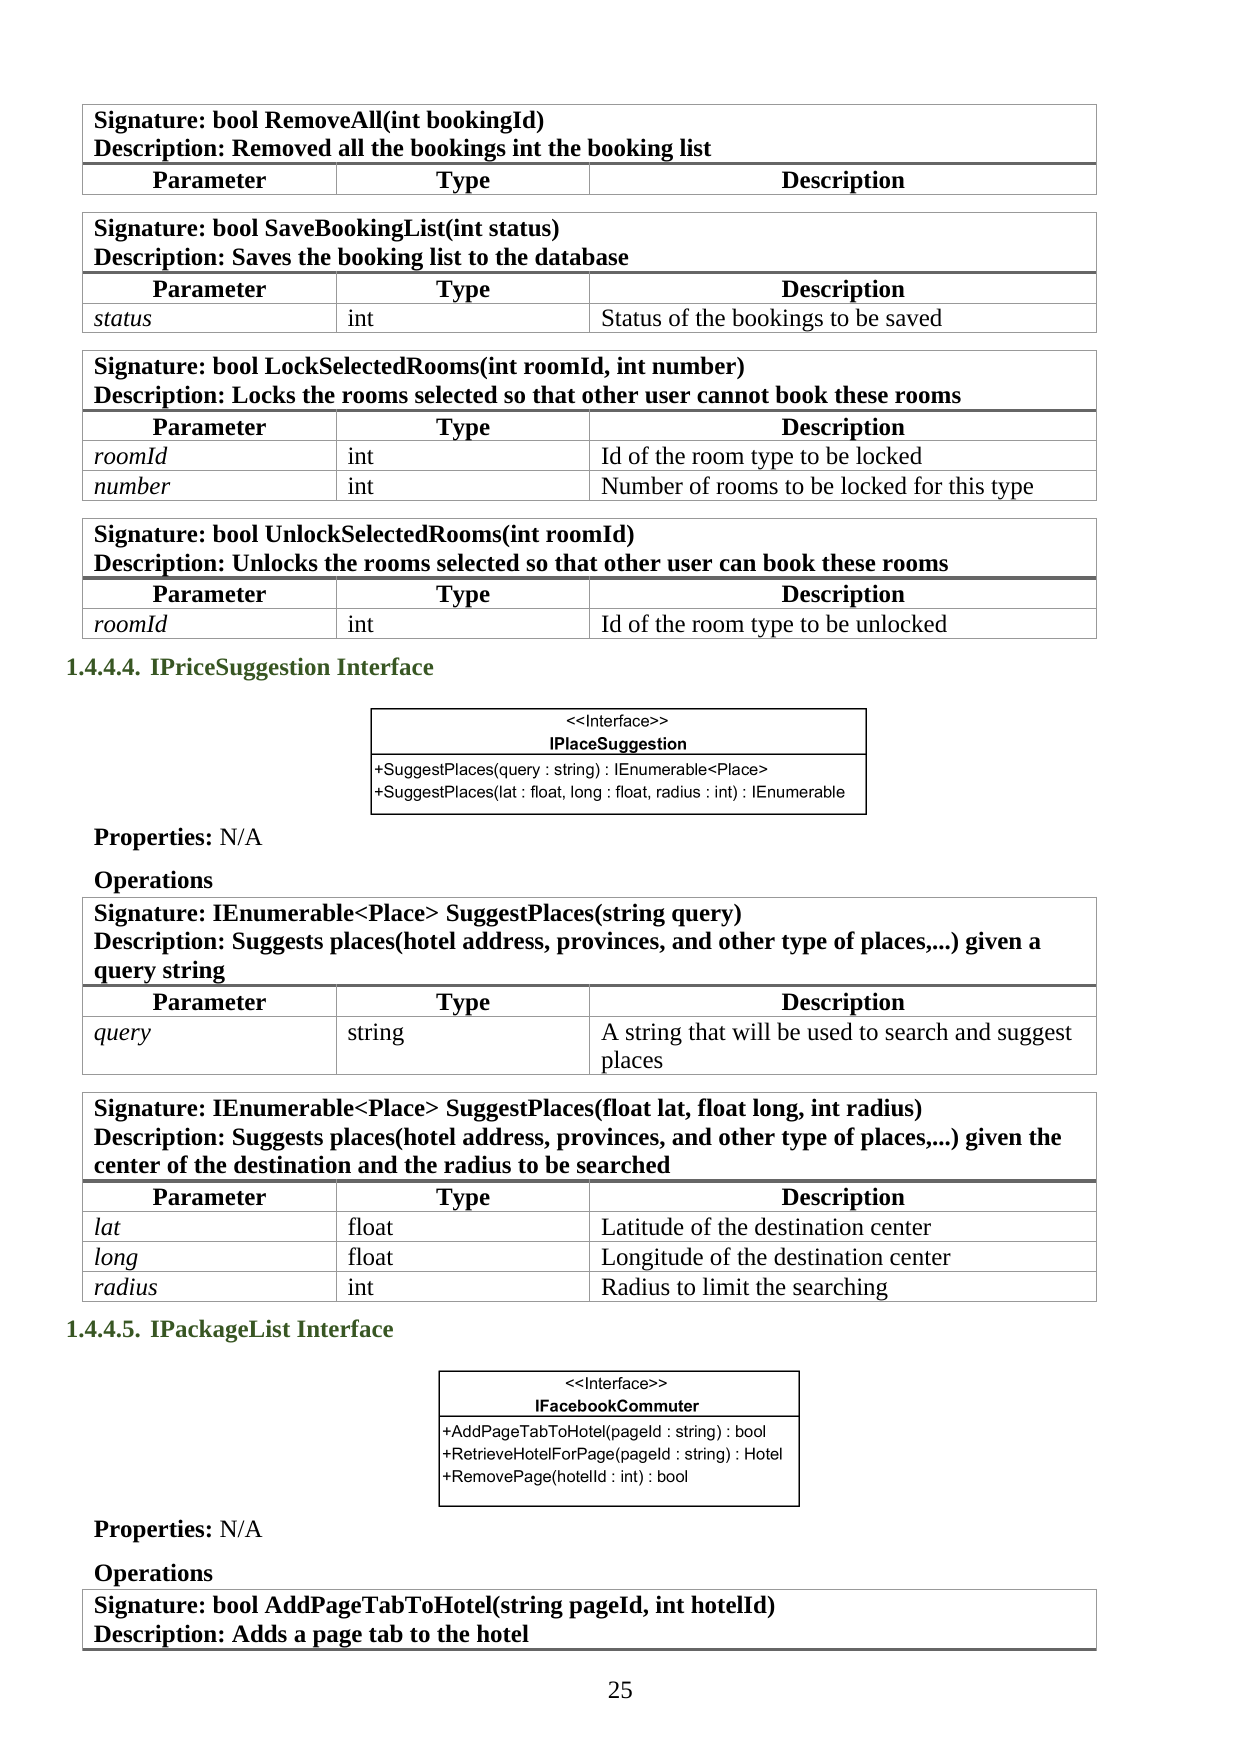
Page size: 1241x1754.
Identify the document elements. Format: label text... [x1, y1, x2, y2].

table_cell Radius to limit the searching [590, 1272, 1096, 1301]
table_cell Longitude of the destination center [590, 1242, 1096, 1271]
picture [368, 695, 872, 820]
table_cell Type [337, 165, 589, 194]
table_header Signature: bool AddPageTabToHotel(string pageId, int hotelId) Description: Adds a page tab to the hotel [83, 1590, 1096, 1647]
table_cell lat [83, 1212, 336, 1241]
text Operations [94, 1558, 1146, 1587]
table_header Signature: bool LockSelectedRooms(int roomId, int number) Description: Locks the rooms selected so that other user cannot book these rooms [83, 351, 1096, 408]
table_cell Description [590, 165, 1096, 194]
table_cell int [337, 304, 589, 332]
table_cell int [337, 441, 589, 470]
table_cell int [337, 471, 589, 500]
table_cell Id of the room type to be locked [590, 441, 1096, 470]
text Properties: N/A [94, 822, 1146, 851]
table_cell Parameter [83, 274, 336, 302]
picture [436, 1357, 805, 1512]
table_cell Type [337, 274, 589, 302]
table_cell query [83, 1017, 336, 1074]
subtitle IPackageList Interface [141, 1314, 1146, 1343]
table_cell roomId [83, 441, 336, 470]
table_cell Description [590, 1183, 1096, 1211]
table_cell Parameter [83, 165, 336, 194]
table_cell float [337, 1242, 589, 1271]
table_cell int [337, 1272, 589, 1301]
table_cell Parameter [83, 1183, 336, 1211]
table_cell Parameter [83, 580, 336, 608]
table_header Signature: IEnumerable<Place> SuggestPlaces(string query) Description: Suggests places(hotel address, provinces, and other type of places,...) given a query string [83, 898, 1096, 984]
table_cell Description [590, 580, 1096, 608]
table_cell Type [337, 412, 589, 440]
text Properties: N/A [94, 1514, 1146, 1543]
table_cell float [337, 1212, 589, 1241]
table_cell Type [337, 987, 589, 1016]
table_cell long [83, 1242, 336, 1271]
table_cell Number of rooms to be locked for this type [590, 471, 1096, 500]
table_cell Id of the room type to be unlocked [590, 609, 1096, 638]
table_cell Type [337, 580, 589, 608]
table_cell Latitude of the destination center [590, 1212, 1096, 1241]
table_cell Parameter [83, 987, 336, 1016]
table_header Signature: IEnumerable<Place> SuggestPlaces(float lat, float long, int radius) Description: Suggests places(hotel address, provinces, and other type of places,...) given the center of the destination and the radius to be searched [83, 1093, 1096, 1179]
table_cell string [337, 1017, 589, 1074]
table_cell Description [590, 274, 1096, 302]
table_header Signature: bool UnlockSelectedRooms(int roomId) Description: Unlocks the rooms selected so that other user can book these rooms [83, 519, 1096, 576]
table_cell Description [590, 412, 1096, 440]
table_cell radius [83, 1272, 336, 1301]
table_cell A string that will be used to search and suggest places [590, 1017, 1096, 1074]
table_cell roomId [83, 609, 336, 638]
table_cell Status of the bookings to be saved [590, 304, 1096, 332]
table_cell Type [337, 1183, 589, 1211]
table_cell Parameter [83, 412, 336, 440]
text Operations [94, 866, 1146, 894]
table_cell number [83, 471, 336, 500]
table_cell status [83, 304, 336, 332]
table_cell Description [590, 987, 1096, 1016]
table_cell int [337, 609, 589, 638]
subtitle IPriceSuggestion Interface [141, 652, 1146, 680]
table_header Signature: bool SaveBookingList(int status) Description: Saves the booking list to the database [83, 213, 1096, 271]
table_header Signature: bool RemoveAll(int bookingId) Description: Removed all the bookings int the booking list [83, 105, 1096, 162]
